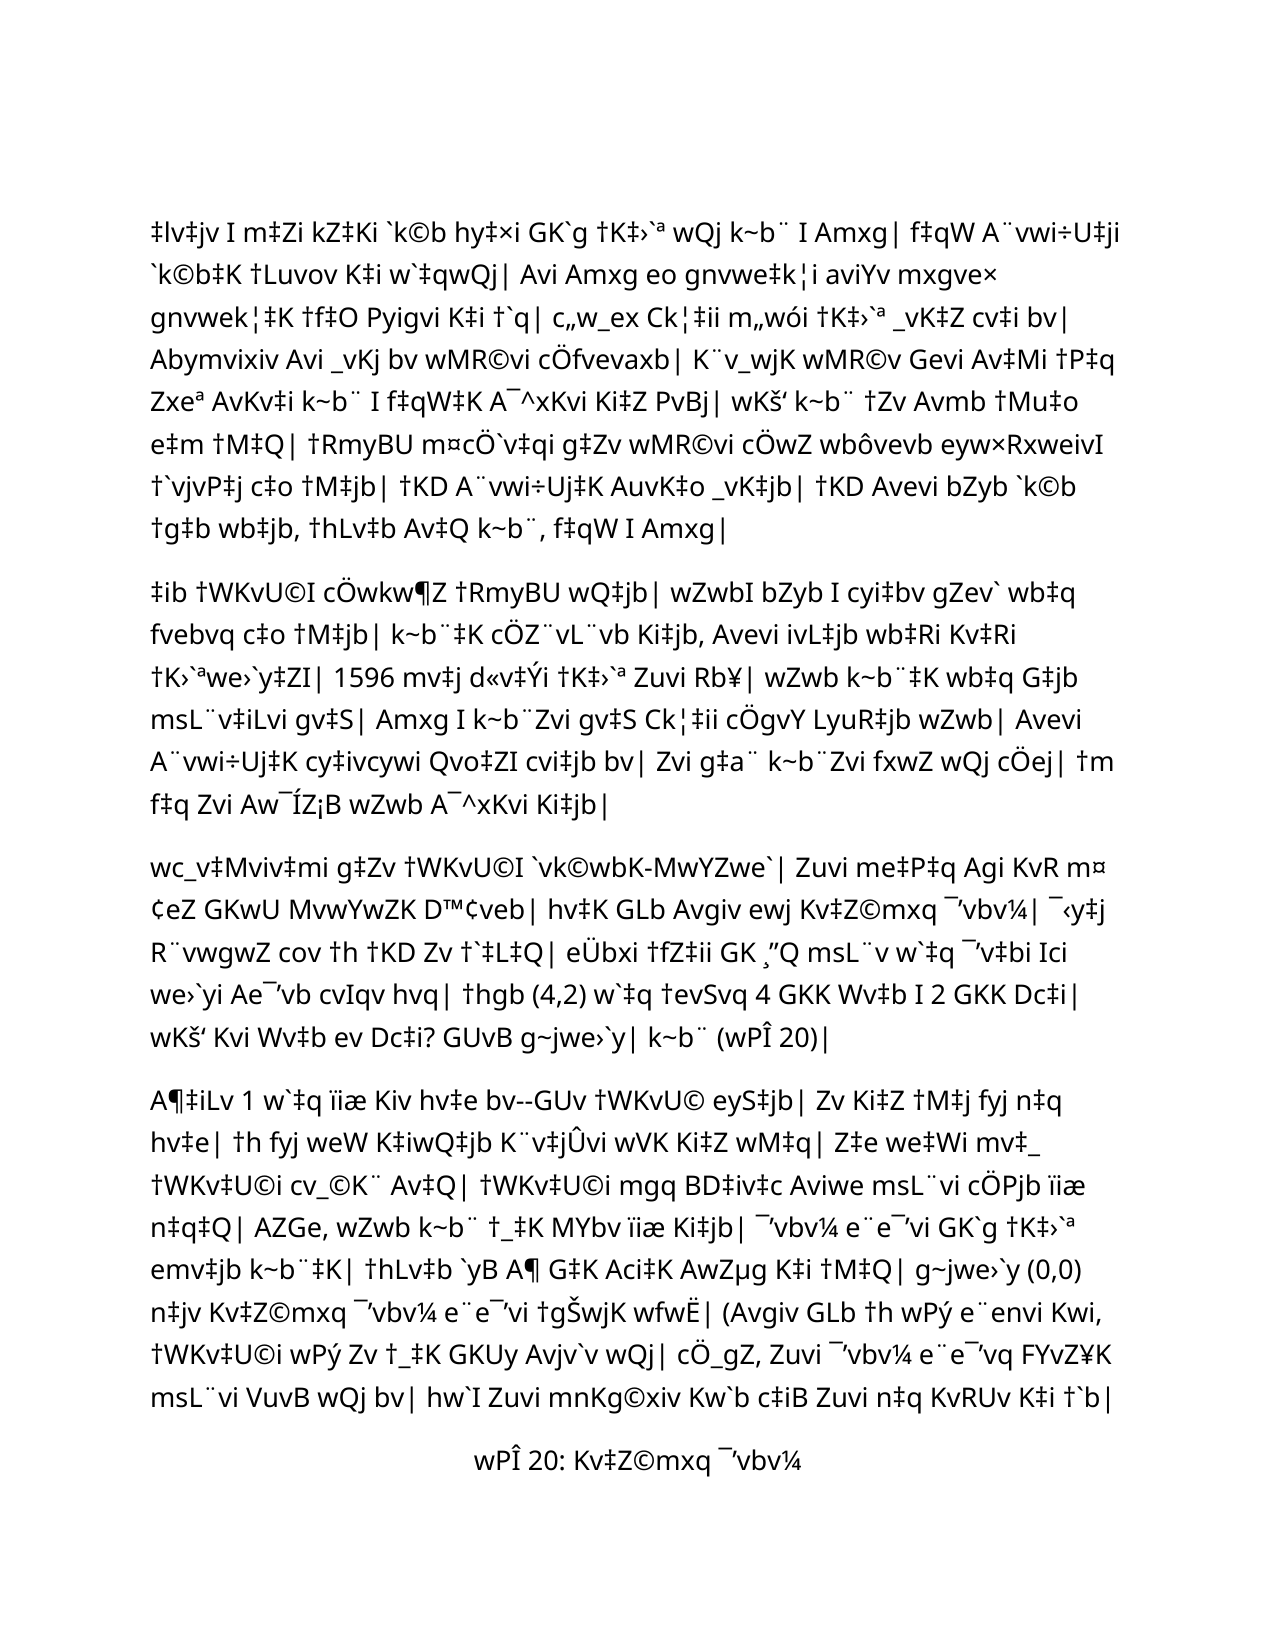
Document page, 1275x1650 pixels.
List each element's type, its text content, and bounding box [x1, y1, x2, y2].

text ‡lv‡jv I m‡Zi kZ‡Ki `k©b hy‡×i GK`g †K‡›`ª wQj k~b¨ I Amxg| f‡qW A¨vwi÷U‡ji `k©b‡K †Luvov K‡i w`‡qwQj| Avi Amxg eo gnvwe‡k¦i aviYv mxgve× gnvwek¦‡K †f‡O Pyigvi K‡i †`q| c„w_ex Ck¦‡ii m„wói †K‡›`ª _vK‡Z cv‡i bv| Abymvixiv Avi _vKj bv wMR©vi cÖfvevaxb| K¨v_wjK wMR©v Gevi Av‡Mi †P‡q Zxeª AvKv‡i k~b¨ I f‡qW‡K A¯^xKvi Ki‡Z PvBj| wKš‘ k~b¨ †Zv Avmb †Mu‡o e‡m †M‡Q| †RmyBU m¤cÖ`v‡qi g‡Zv wMR©vi cÖwZ wbôvevb eyw×RxweivI †`vjvP‡j c‡o †M‡jb| †KD A¨vwi÷Uj‡K AuvK‡o _vK‡jb| †KD Avevi bZyb `k©b †g‡b wb‡jb, †hLv‡b Av‡Q k~b¨, f‡qW I Amxg| [150, 213, 1125, 547]
text wPÎ 20: Kv‡Z©mxq ¯’vbv¼ [150, 1441, 1125, 1478]
text ‡ib †WKvU©I cÖwkw¶Z †RmyBU wQ‡jb| wZwbI bZyb I cyi‡bv gZev` wb‡q fvebvq c‡o †M‡jb| k~b¨‡K cÖZ¨vL¨vb Ki‡jb, Avevi ivL‡jb wb‡Ri Kv‡Ri †K›`ªwe›`y‡ZI| 1596 mv‡j d«v‡Ýi †K‡›`ª Zuvi Rb¥| wZwb k~b¨‡K wb‡q G‡jb msL¨v‡iLvi gv‡S| Amxg I k~b¨Zvi gv‡S Ck¦‡ii cÖgvY LyuR‡jb wZwb| Avevi A¨vwi÷Uj‡K cy‡ivcywi Qvo‡ZI cvi‡jb bv| Zvi g‡a¨ k~b¨Zvi fxwZ wQj cÖej| †m f‡q Zvi Aw¯ÍZ¡B wZwb A¯^xKvi Ki‡jb| [150, 573, 1125, 822]
text wc_v‡Mviv‡mi g‡Zv †WKvU©I `vk©wbK-MwYZwe`| Zuvi me‡P‡q Agi KvR m¤¢eZ GKwU MvwYwZK D™¢veb| hv‡K GLb Avgiv ewj Kv‡Z©mxq ¯’vbv¼| ¯‹y‡j R¨vwgwZ cov †h †KD Zv †`‡L‡Q| eÜbxi †fZ‡ii GK ¸”Q msL¨v w`‡q ¯’v‡bi Ici we›`yi Ae¯’vb cvIqv hvq| †hgb (4,2) w`‡q †evSvq 4 GKK Wv‡b I 2 GKK Dc‡i| wKš‘ Kvi Wv‡b ev Dc‡i? GUvB g~jwe›`y| k~b¨ (wPÎ 20)| [150, 848, 1125, 1055]
